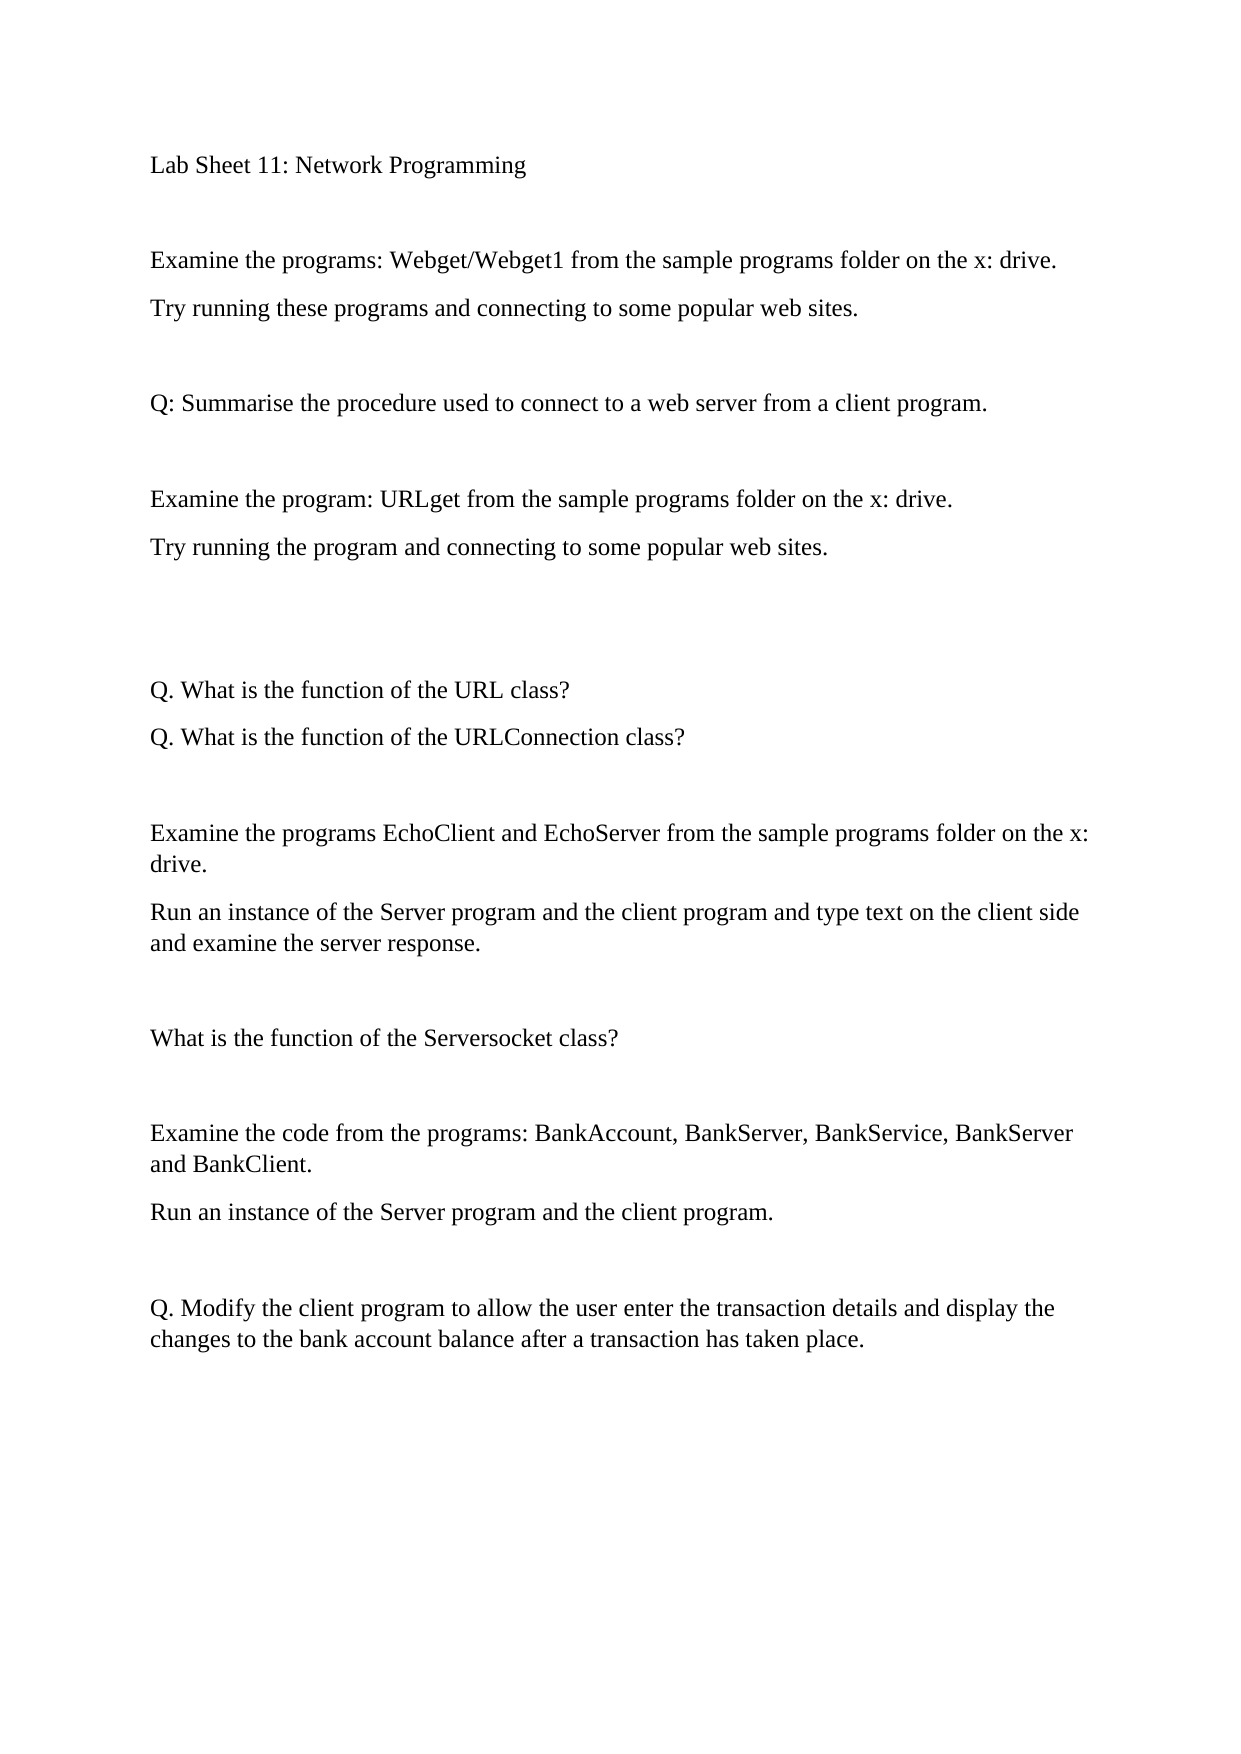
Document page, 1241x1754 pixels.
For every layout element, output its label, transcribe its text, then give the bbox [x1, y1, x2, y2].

text Q. Modify the client program to allow the user enter the transaction details and display the changes to the bank account balance after a transaction has taken place. [150, 1293, 1090, 1352]
text Try running the program and connecting to some popular web sites. [150, 532, 1090, 560]
text Examine the programs: Webget/Webget1 from the sample programs folder on the x: drive. [150, 245, 1090, 274]
text Examine the code from the programs: BankAccount, BankServer, BankService, BankServer and BankClient. [150, 1118, 1090, 1178]
text Examine the programs EchoClient and EchoServer from the sample programs folder on the x: drive. [150, 818, 1090, 878]
text Examine the program: URLget from the sample programs folder on the x: drive. [150, 484, 1090, 513]
text Q. What is the function of the URLConnection class? [150, 722, 1090, 751]
text Run an instance of the Server program and the client program and type text on the client side and examine the server response. [150, 897, 1090, 956]
text Run an instance of the Server program and the client program. [150, 1197, 1090, 1226]
text Q: Summarise the procedure used to connect to a web server from a client program. [150, 388, 1090, 417]
text What is the function of the Serversocket class? [150, 1023, 1090, 1052]
text Try running these programs and connecting to some popular web sites. [150, 293, 1090, 322]
text Q. What is the function of the URL class? [150, 675, 1090, 703]
text Lab Sheet 11: Network Programming [150, 150, 1090, 179]
